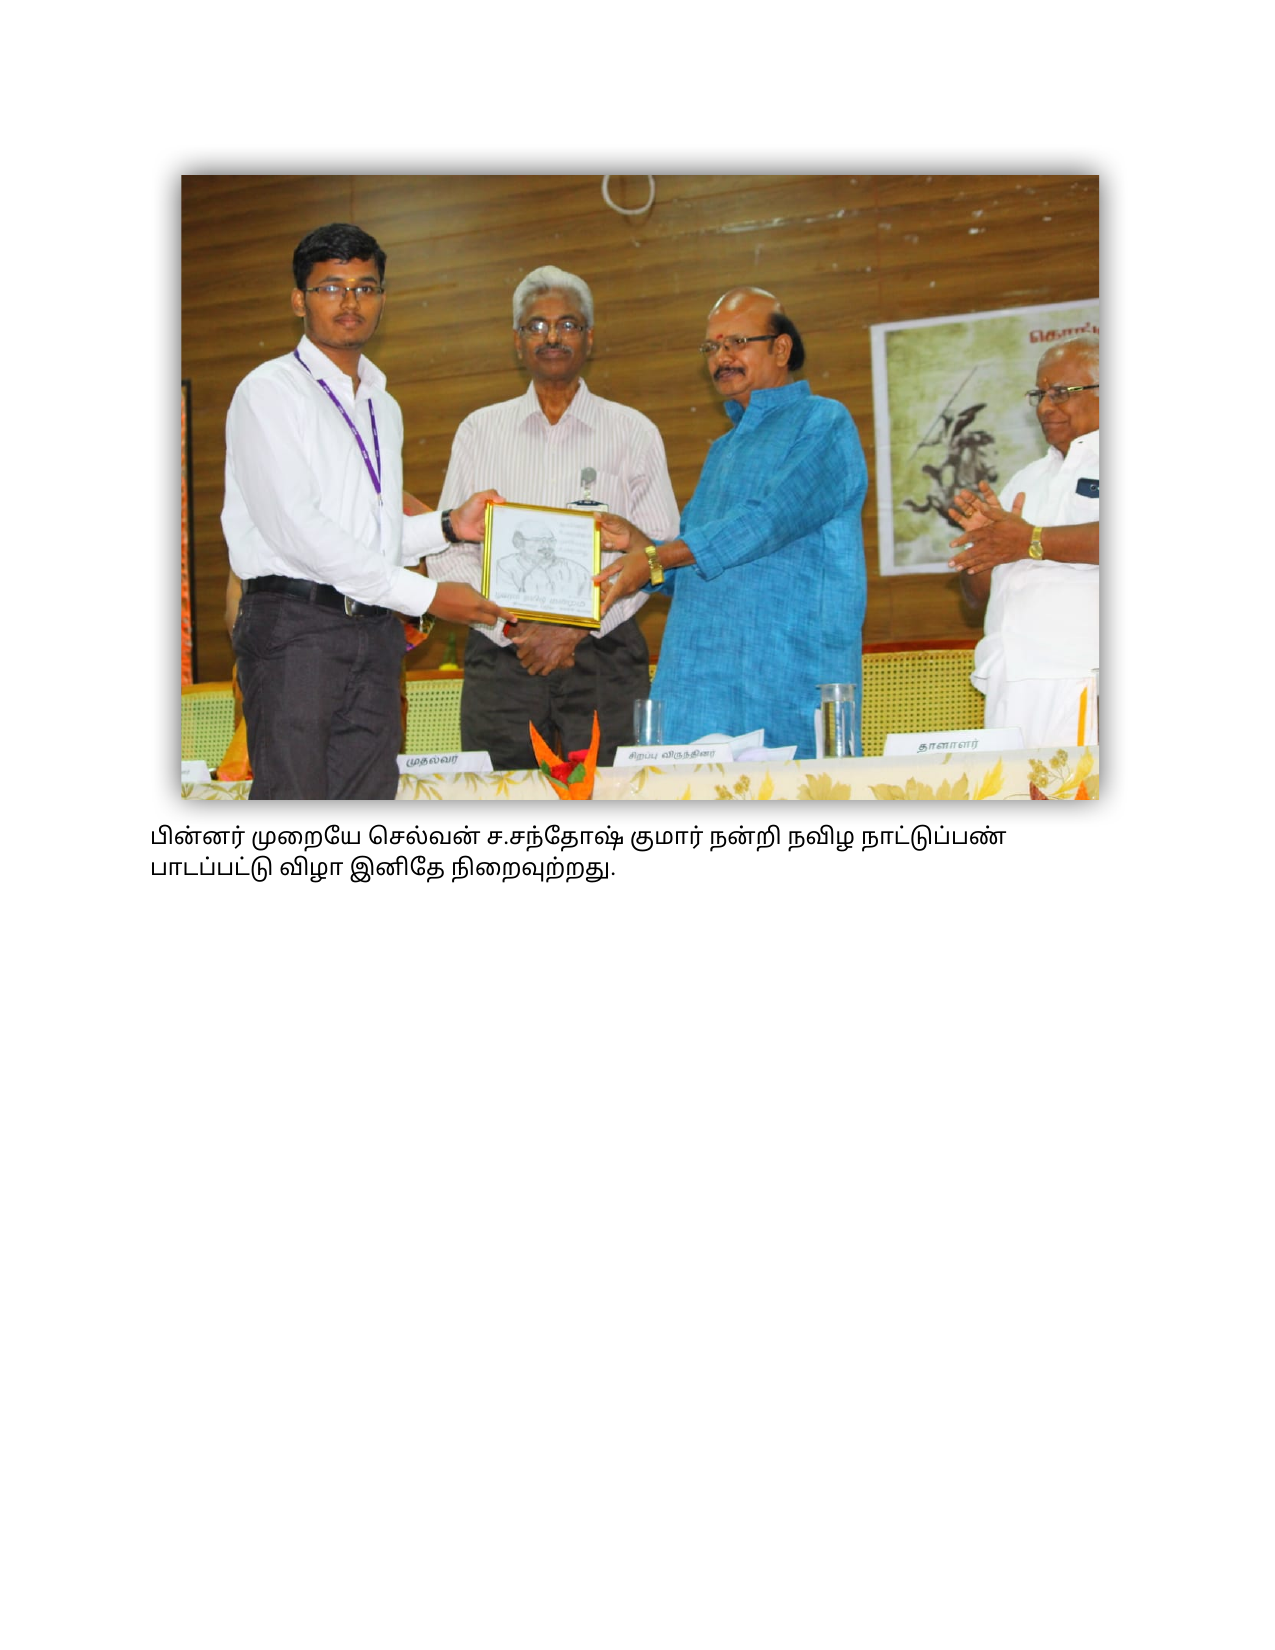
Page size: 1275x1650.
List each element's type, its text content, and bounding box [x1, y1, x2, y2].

picture [181, 175, 1100, 800]
